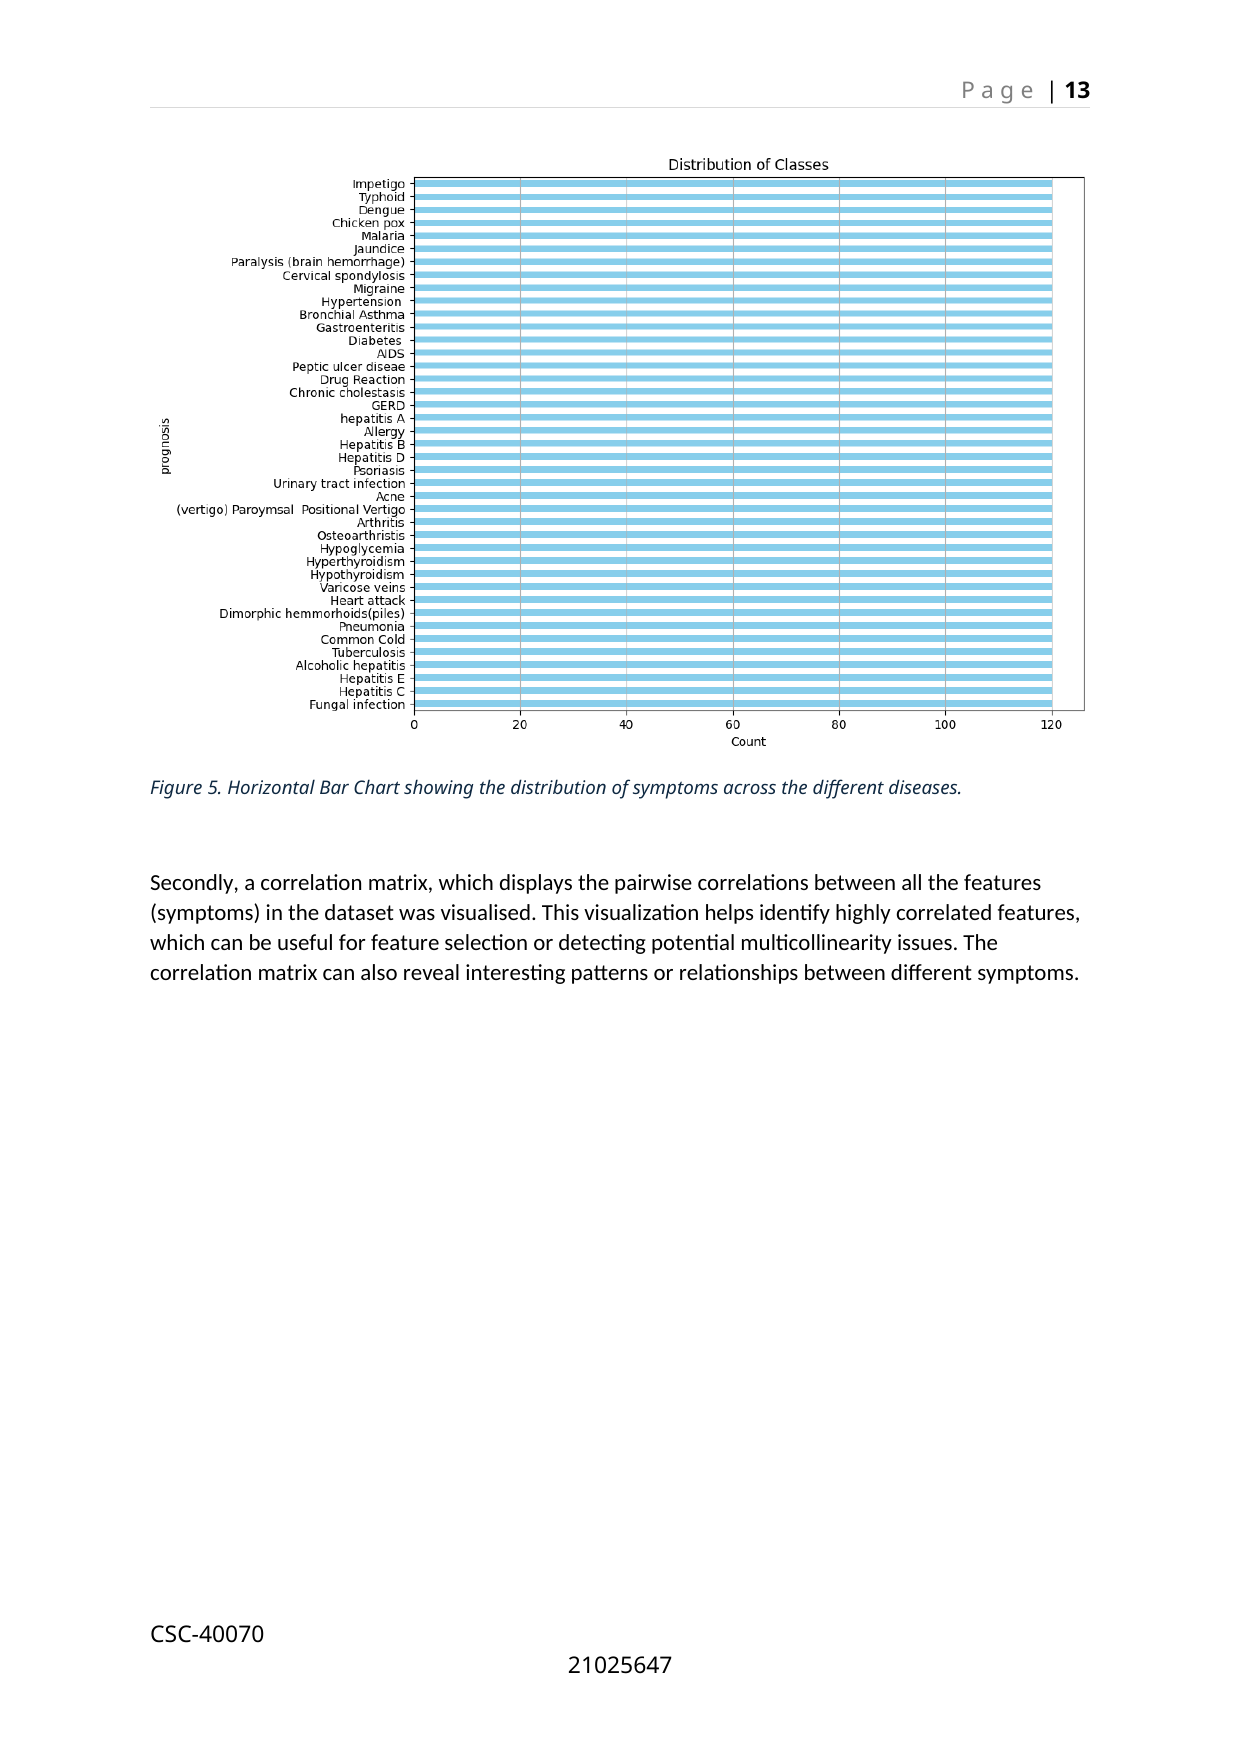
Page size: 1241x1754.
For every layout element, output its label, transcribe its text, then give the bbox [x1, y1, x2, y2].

text Figure 5. Horizontal Bar Chart showing the distribution of symptoms across the different diseases. [150, 775, 1090, 800]
picture [150, 150, 1091, 756]
text Secondly, a correlation matrix, which displays the pairwise correlations between all the features (symptoms) in the dataset was visualised. This visualization helps identify highly correlated features, which can be useful for feature selection or detecting potential multicollinearity issues. The correlation matrix can also reveal interesting patterns or relationships between different symptoms. [150, 868, 1090, 987]
